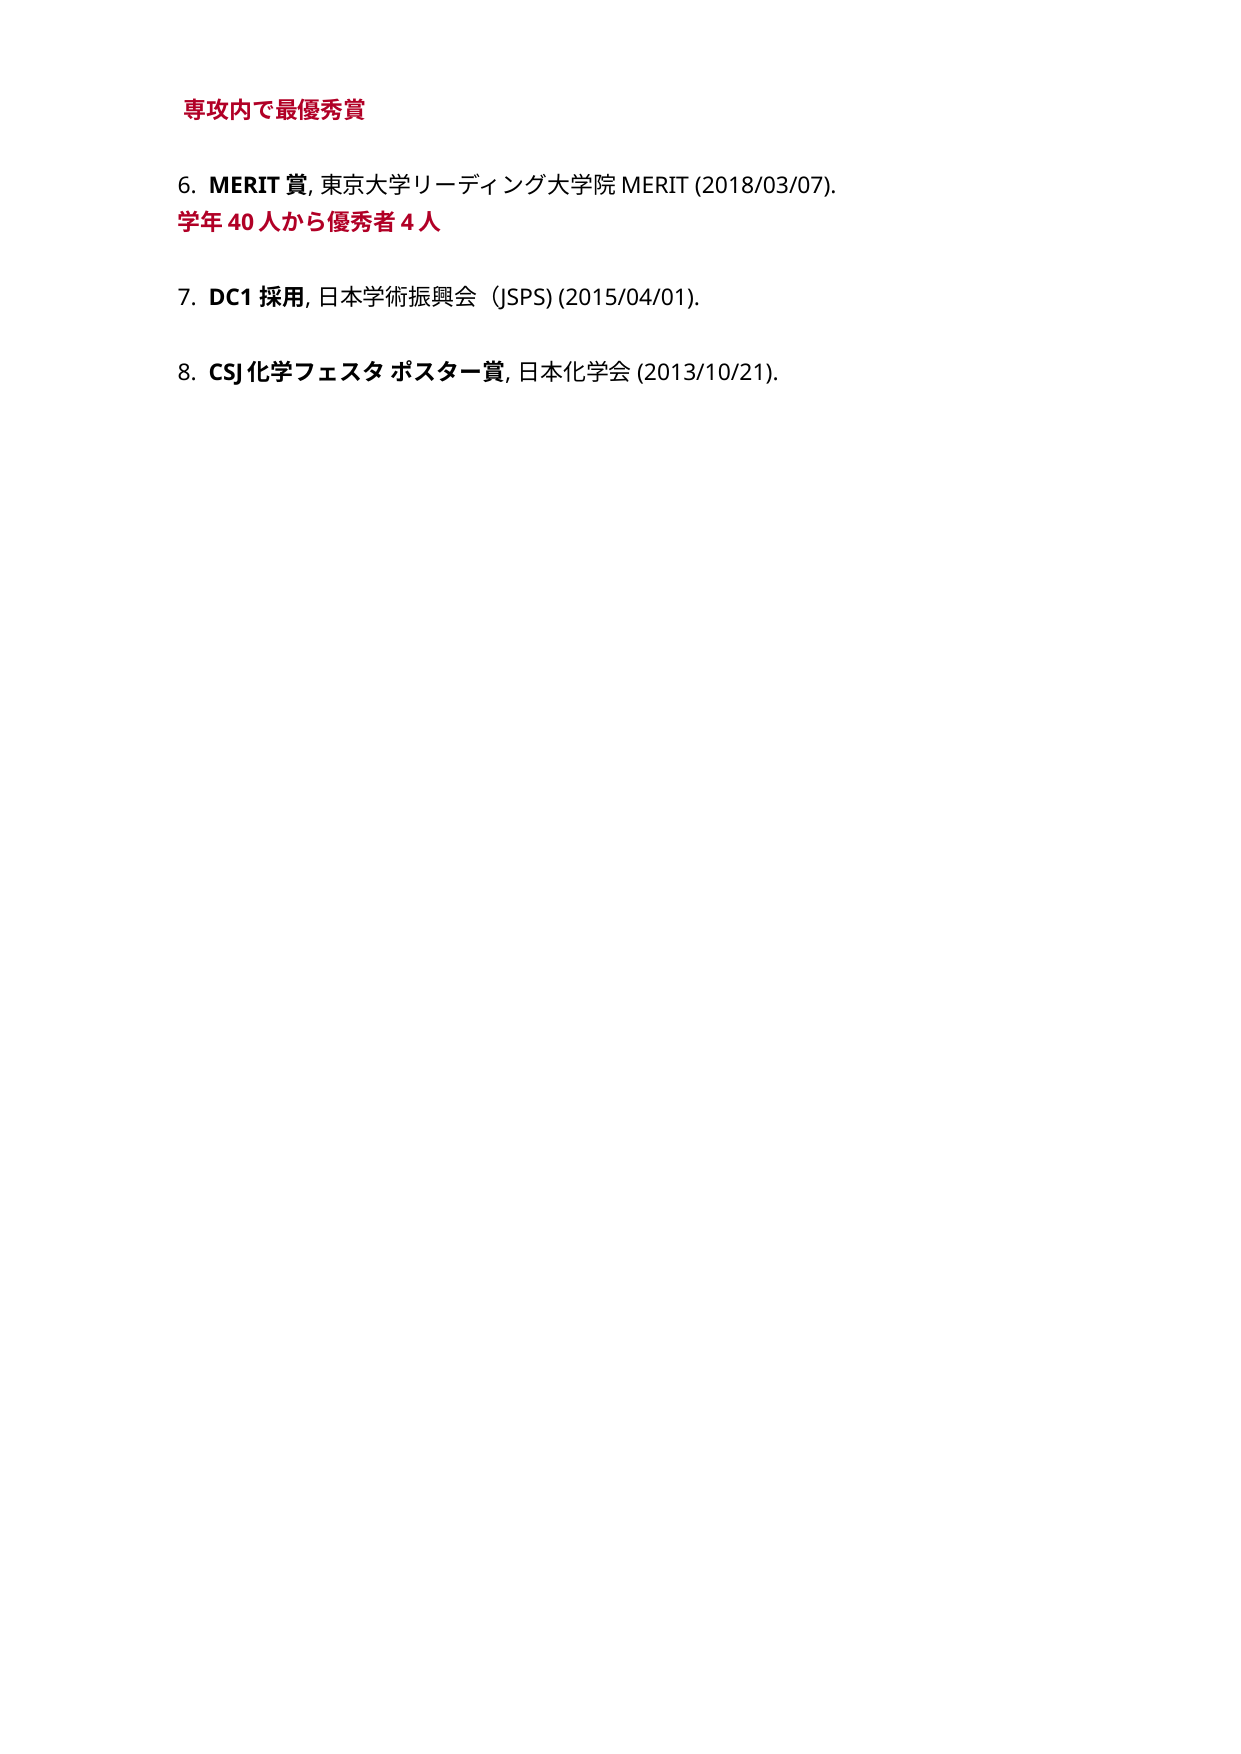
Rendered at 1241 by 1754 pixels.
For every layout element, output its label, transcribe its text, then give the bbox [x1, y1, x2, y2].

text 7. DC1 採用, 日本学術振興会（JSPS) (2015/04/01). [177, 277, 1063, 352]
text 8. CSJ化学フェスタ ポスター賞, 日本化学会 (2013/10/21). [177, 352, 1063, 427]
text 6. MERIT賞, 東京大学リーディング大学院MERIT (2018/03/07). 学年40人から優秀者4人 [177, 164, 1063, 277]
text 5. 工学系研究科長賞, 東京大学 (2018/03/21). 専攻内で最優秀賞 [177, 89, 1063, 164]
